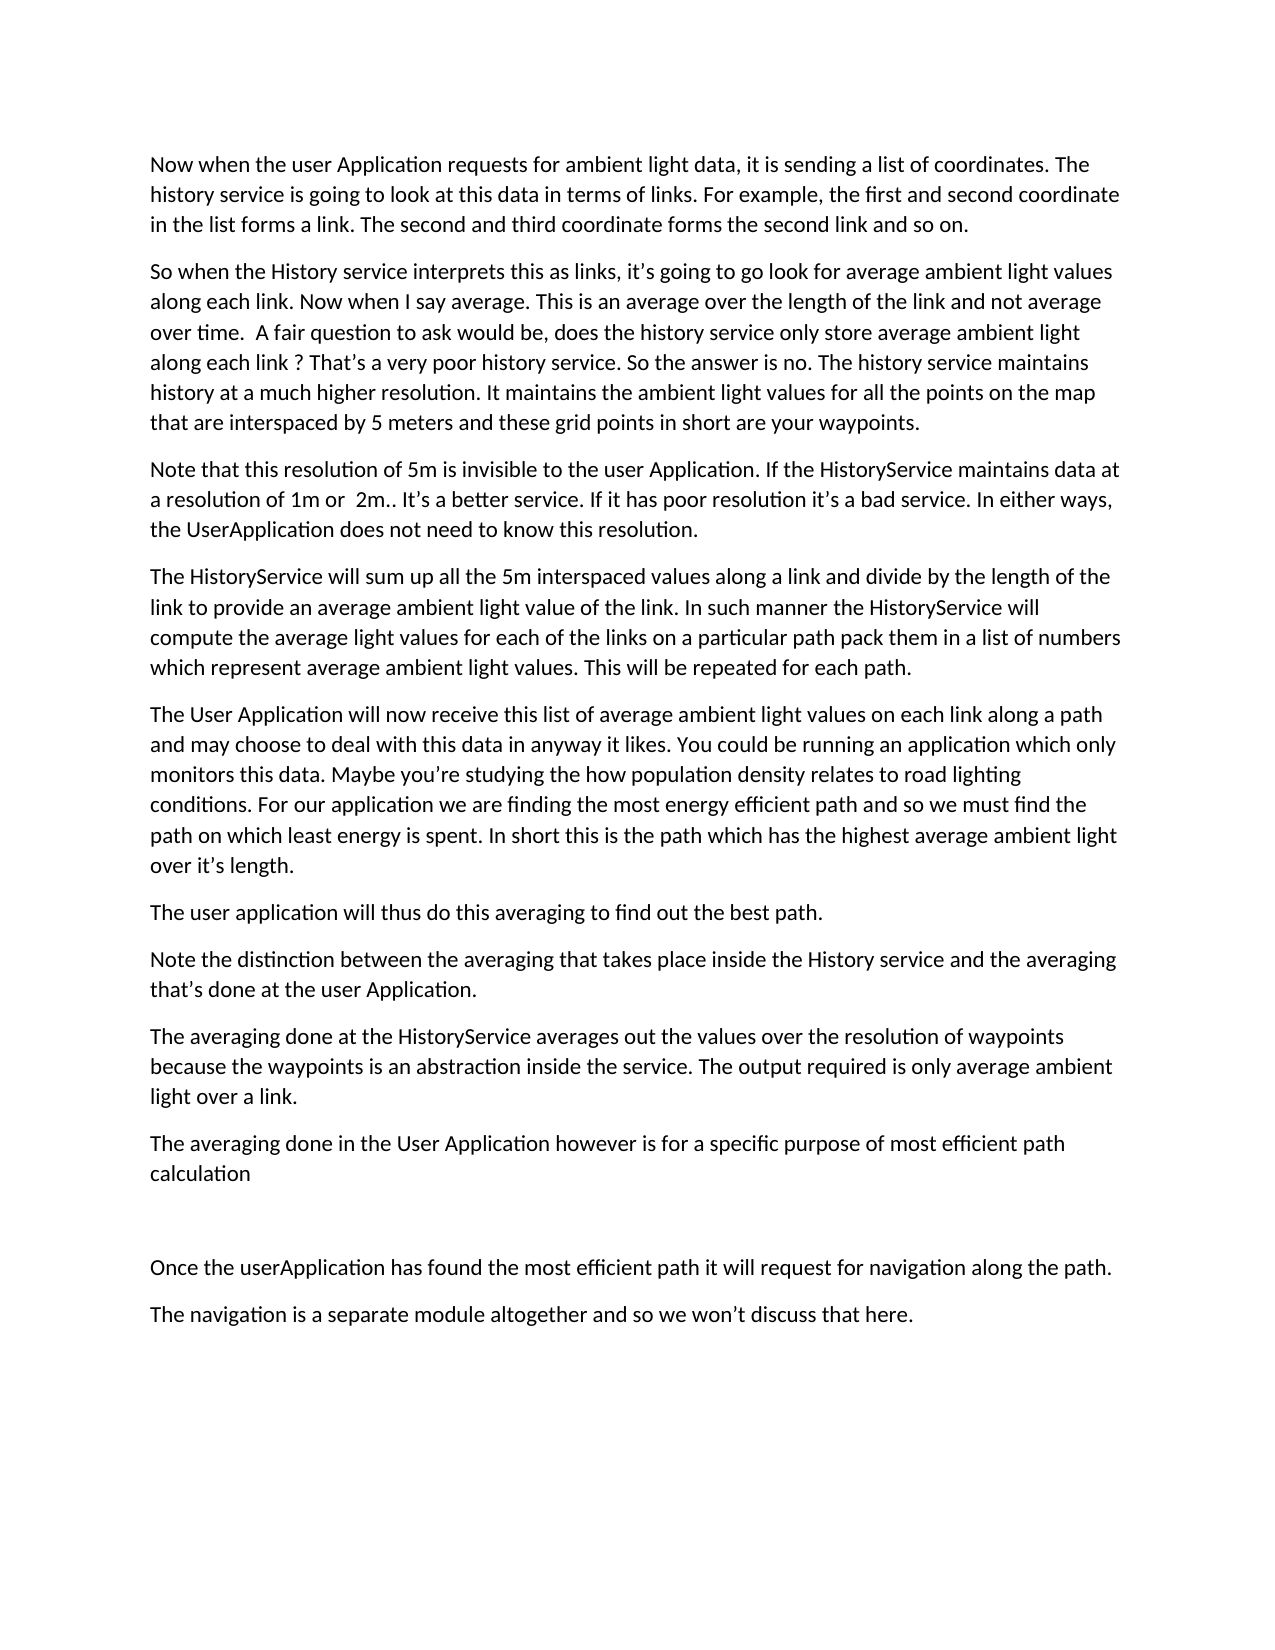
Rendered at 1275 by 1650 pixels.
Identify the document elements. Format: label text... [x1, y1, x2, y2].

text So when the History service interprets this as links, it’s going to go look for average ambient light values along each link. Now when I say average. This is an average over the length of the link and not average over time. A fair question to ask would be, does the history service only store average ambient light along each link ? That’s a very poor history service. So the answer is no. The history service maintains history at a much higher resolution. It maintains the ambient light values for all the points on the map that are interspaced by 5 meters and these grid points in short are your waypoints. [150, 257, 1125, 436]
text The averaging done in the User Application however is for a specific purpose of most efficient path calculation [150, 1129, 1125, 1187]
text Now when the user Application requests for ambient light data, it is sending a list of coordinates. The history service is going to look at this data in terms of links. For example, the first and second coordinate in the list forms a link. The second and third coordinate forms the second link and so on. [150, 150, 1125, 238]
text The User Application will now receive this list of average ambient light values on each link along a path and may choose to deal with this data in anyway it likes. You could be running an application which only monitors this data. Maybe you’re studying the how population density relates to road lighting conditions. For our application we are finding the most energy efficient path and so we must find the path on which least energy is spent. In short this is the path which has the highest average ambient light over it’s length. [150, 700, 1125, 879]
text Note that this resolution of 5m is invisible to the user Application. If the HistoryService maintains data at a resolution of 1m or 2m.. It’s a better service. If it has poor resolution it’s a bad service. In either ways, the UserApplication does not need to know this resolution. [150, 455, 1125, 544]
text The HistoryService will sum up all the 5m interspaced values along a link and divide by the length of the link to provide an average ambient light value of the link. In such manner the HistoryService will compute the average light values for each of the links on a particular path pack them in a list of numbers which represent average ambient light values. This will be repeated for each path. [150, 562, 1125, 681]
text The navigation is a separate module altogether and so we won’t discuss that here. [150, 1300, 1125, 1328]
text The averaging done at the HistoryService averages out the values over the resolution of waypoints because the waypoints is an abstraction inside the service. The output required is only average ambient light over a link. [150, 1022, 1125, 1110]
text Note the distinction between the averaging that takes place inside the History service and the averaging that’s done at the user Application. [150, 945, 1125, 1003]
text The user application will thus do this averaging to find out the best path. [150, 898, 1125, 926]
text Once the userApplication has found the most efficient path it will request for navigation along the path. [150, 1253, 1125, 1281]
